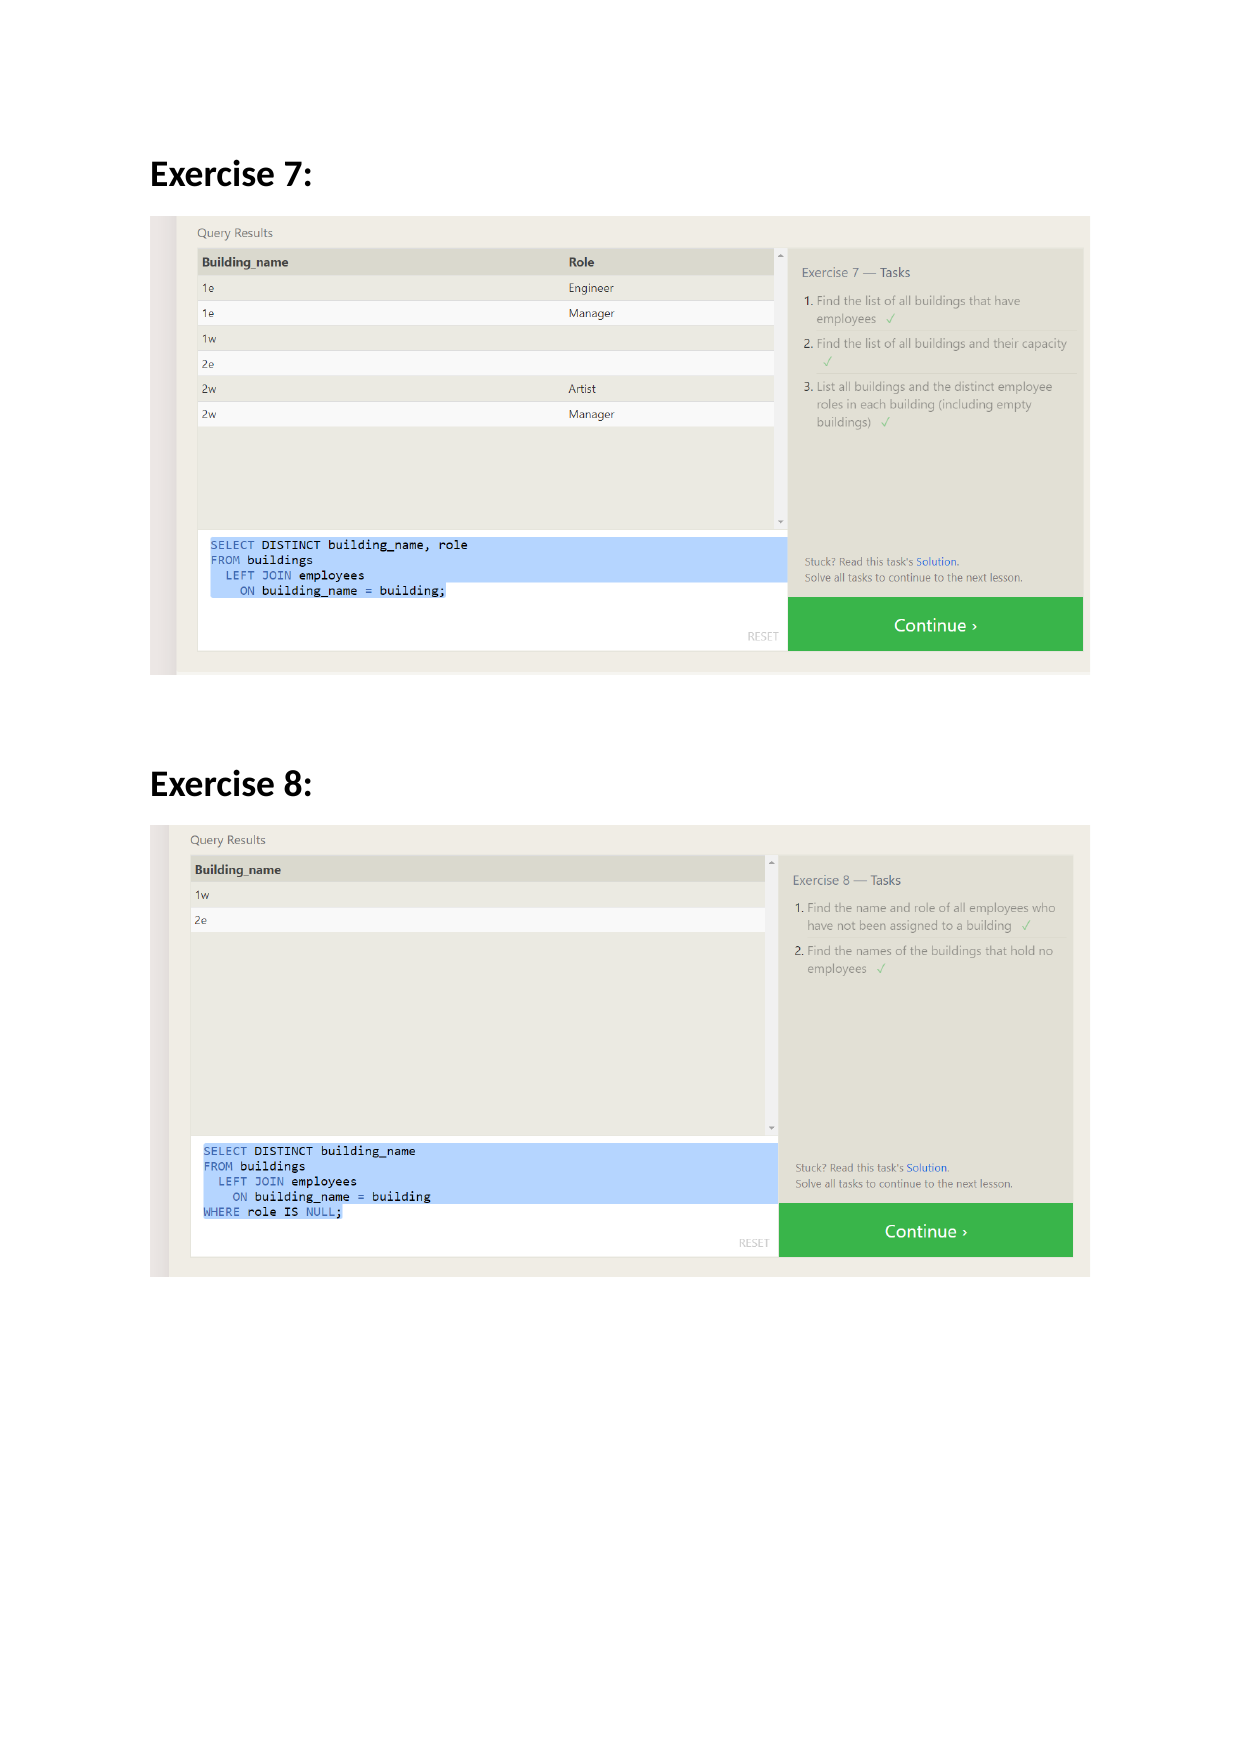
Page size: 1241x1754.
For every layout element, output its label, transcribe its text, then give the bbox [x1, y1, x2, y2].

text Exercise 7: [150, 150, 1090, 196]
picture [150, 825, 1091, 1277]
picture [150, 216, 1091, 675]
text Exercise 8: [150, 759, 1090, 805]
